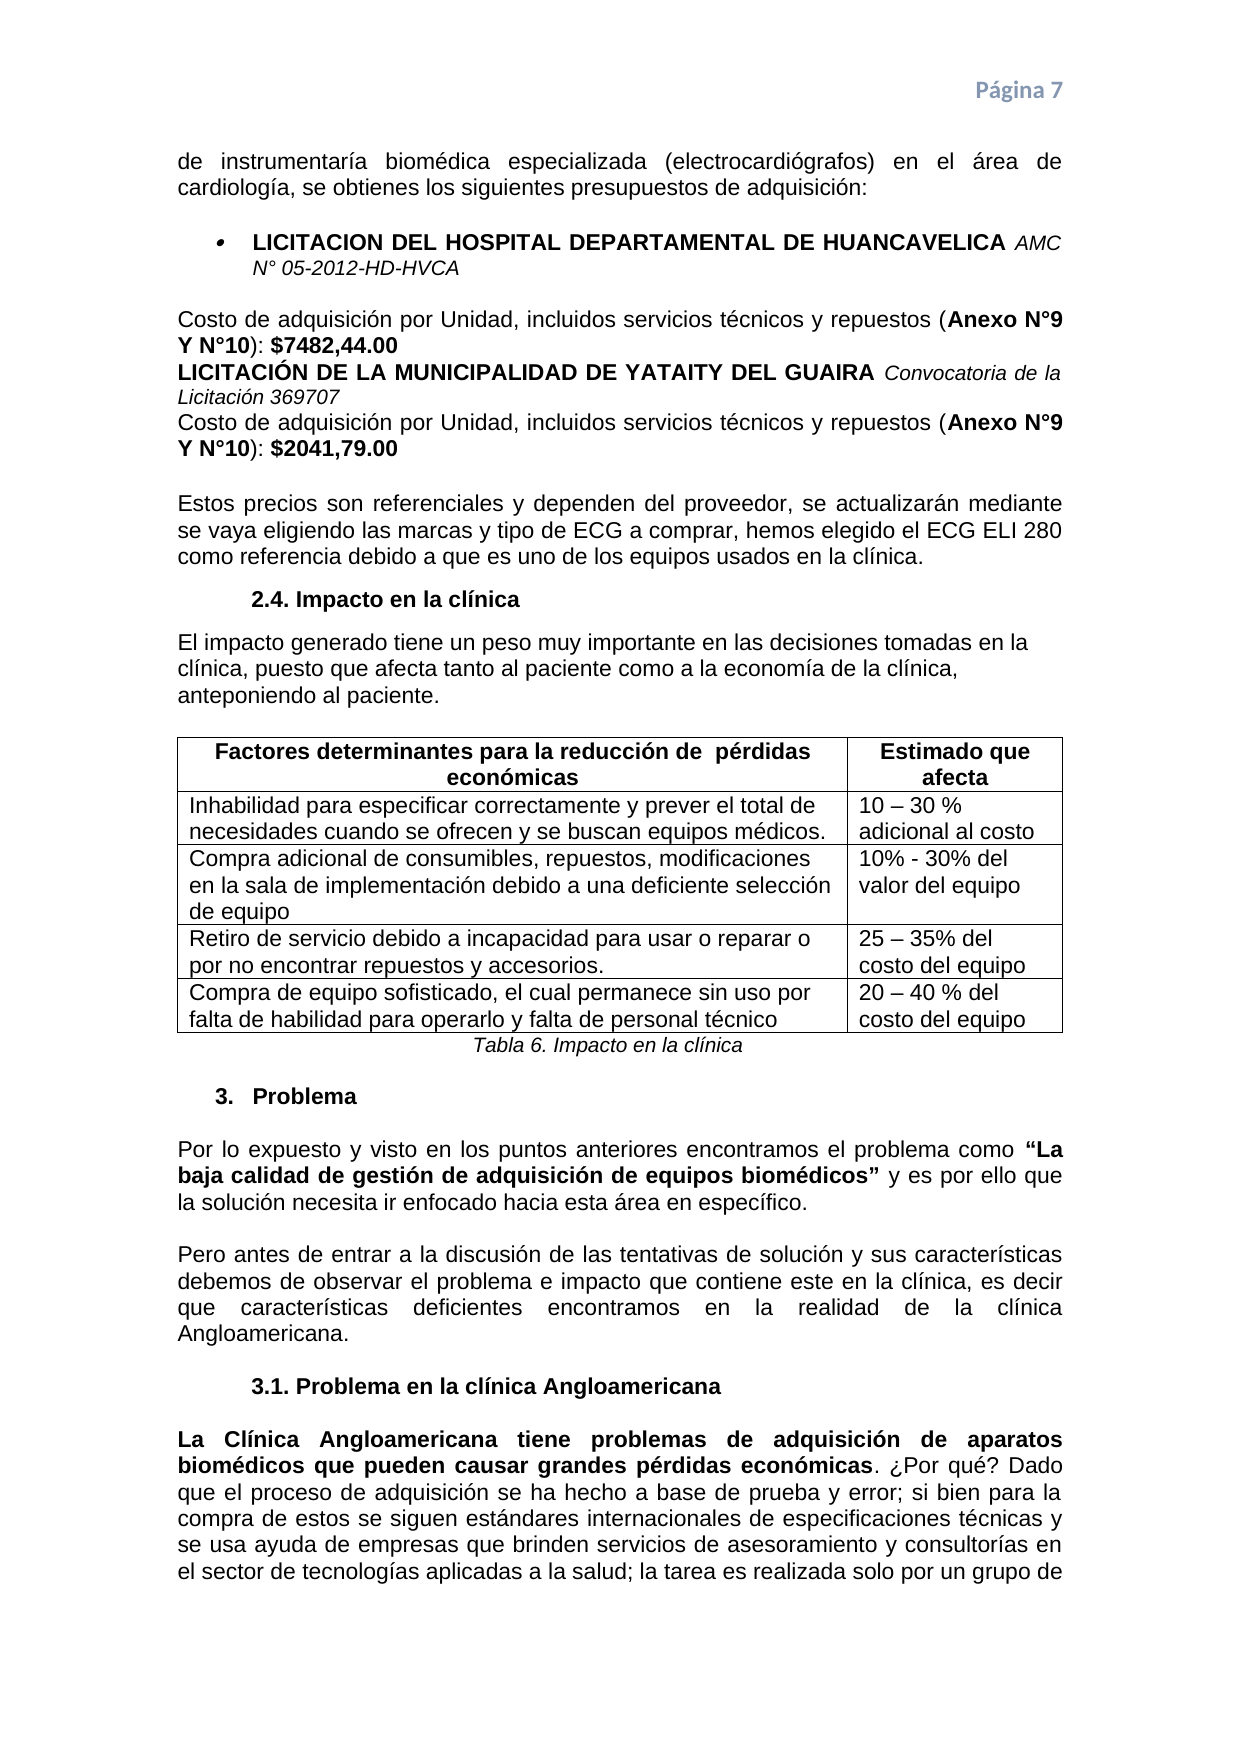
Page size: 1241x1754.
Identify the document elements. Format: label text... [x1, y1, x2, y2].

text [177, 148, 1063, 200]
table_header Estimado que afecta [848, 738, 1062, 791]
text El impacto generado tiene un peso muy importante en las decisiones tomadas en la clínica, puesto que afecta tanto al paciente como a la economía de la clínica, anteponiendo al paciente. [177, 629, 1063, 708]
text Costo de adquisición por Unidad, incluidos servicios técnicos y repuestos (Anexo N°9 Y N°10): $2041,79.00 [177, 409, 1063, 461]
table_cell 10% - 30% del valor del equipo [848, 845, 1062, 924]
list Problema [215, 1083, 1063, 1109]
table_header Factores determinantes para la reducción de pérdidas económicas [178, 738, 847, 791]
list LICITACION DEL HOSPITAL DEPARTAMENTAL DE HUANCAVELICA AMC N° 05-2012-HD-HVCA [215, 229, 1063, 279]
text Costo de adquisición por Unidad, incluidos servicios técnicos y repuestos (Anexo N°9 Y N°10): $7482,44.00 [177, 306, 1063, 358]
table_cell Retiro de servicio debido a incapacidad para usar o reparar o por no encontrar repuestos y accesorios. [178, 925, 847, 978]
text LICITACIÓN DE LA MUNICIPALIDAD DE YATAITY DEL GUAIRA Convocatoria de la Licitación 369707 [177, 358, 1063, 409]
text 2.4. Impacto en la clínica [177, 586, 1063, 612]
table_cell 20 – 40 % del costo del equipo [848, 979, 1062, 1032]
text Por lo expuesto y visto en los puntos anteriores encontramos el problema como “La baja calidad de gestión de adquisición de equipos biomédicos” y es por ello que la solución necesita ir enfocado hacia esta área en específico. [177, 1136, 1063, 1215]
text Pero antes de entrar a la discusión de las tentativas de solución y sus características debemos de observar el problema e impacto que contiene este en la clínica, es decir que características deficientes encontramos en la realidad de la clínica Angloamericana. [177, 1241, 1063, 1347]
table_cell Compra adicional de consumibles, repuestos, modificaciones en la sala de implementación debido a una deficiente selección de equipo [178, 845, 847, 924]
text 3.1. Problema en la clínica Angloamericana [177, 1373, 1063, 1399]
text Estos precios son referenciales y dependen del proveedor, se actualizarán mediante se vaya eligiendo las marcas y tipo de ECG a comprar, hemos elegido el ECG ELI 280 como referencia debido a que es uno de los equipos usados en la clínica. [177, 490, 1063, 569]
text Tabla 6. Impacto en la clínica [177, 1033, 1063, 1057]
table_cell Inhabilidad para especificar correctamente y prever el total de necesidades cuando se ofrecen y se buscan equipos médicos. [178, 792, 847, 844]
table_cell Compra de equipo sofisticado, el cual permanece sin uso por falta de habilidad para operarlo y falta de personal técnico [178, 979, 847, 1032]
table_cell 25 – 35% del costo del equipo [848, 925, 1062, 978]
table_cell 10 – 30 % adicional al costo [848, 792, 1062, 844]
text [177, 1426, 1063, 1584]
